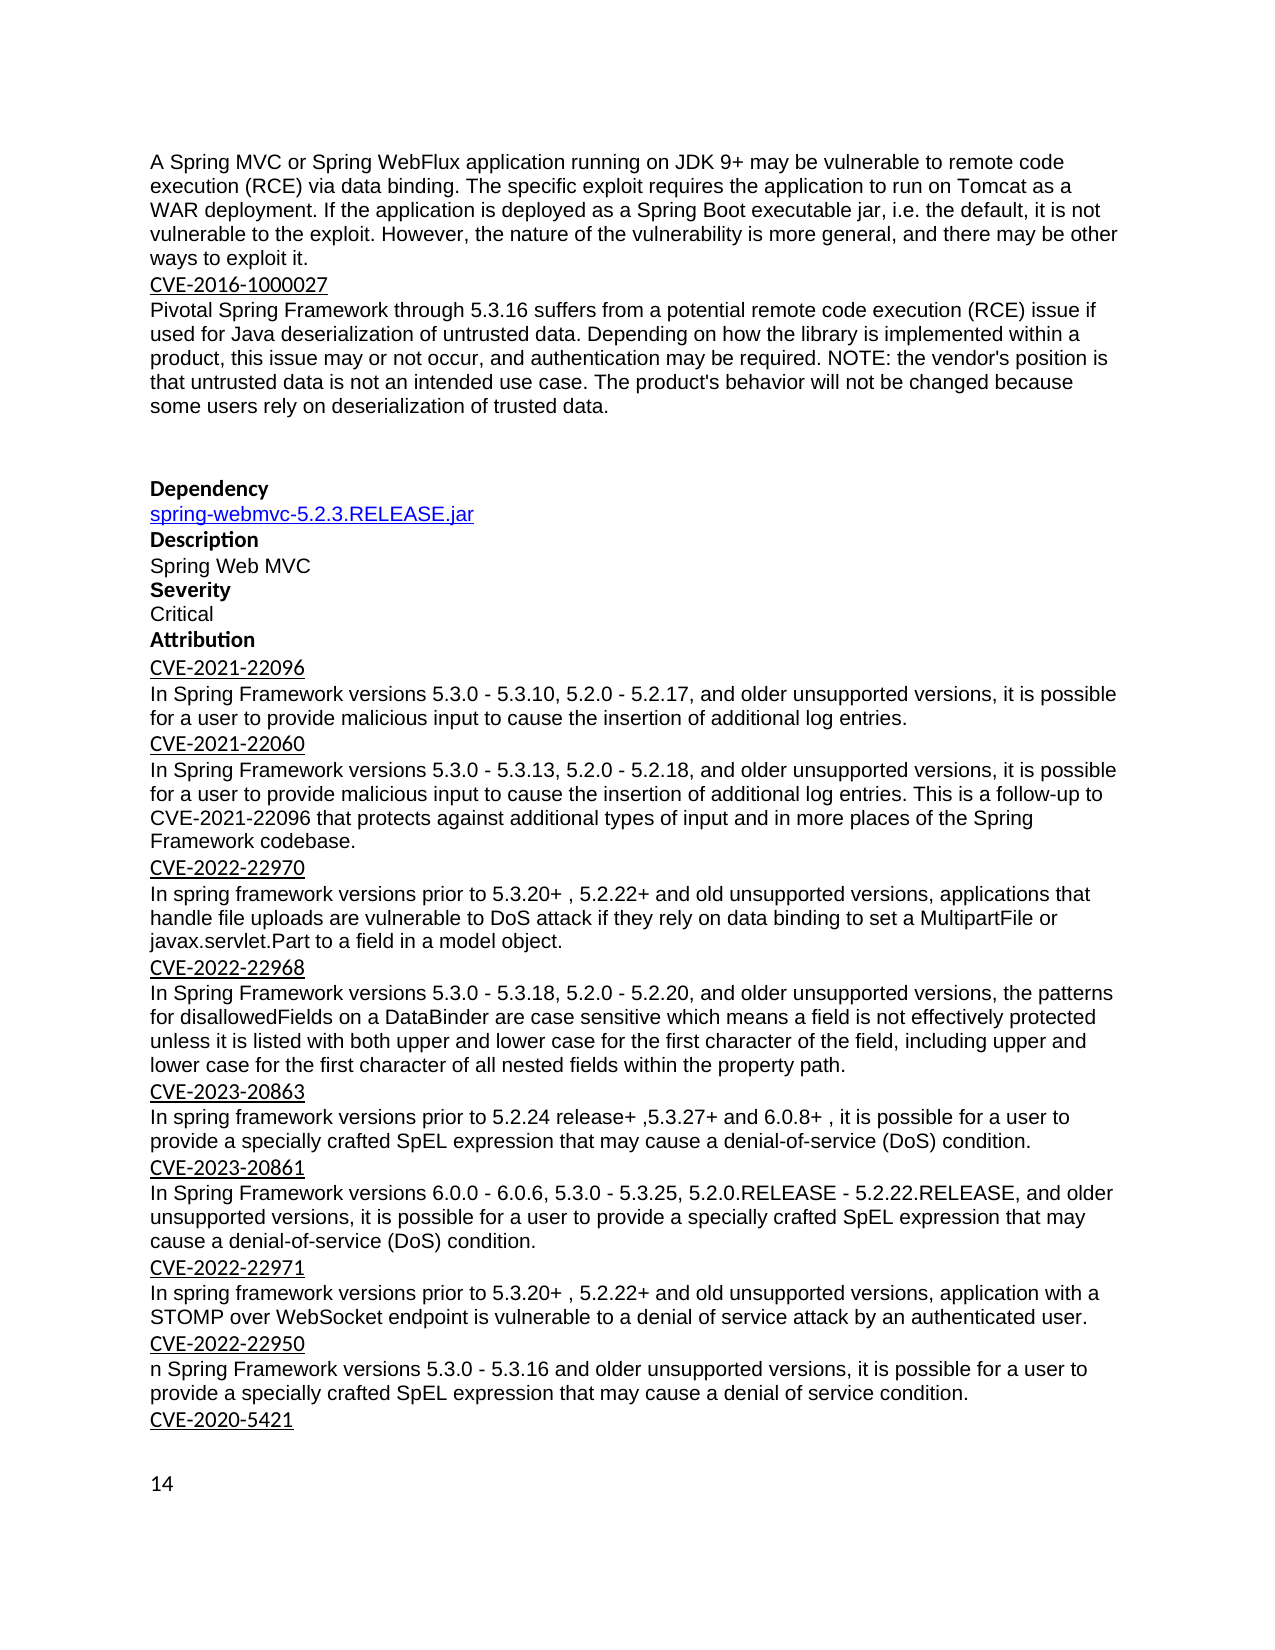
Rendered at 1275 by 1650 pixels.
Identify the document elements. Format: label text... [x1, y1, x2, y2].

text A Spring MVC or Spring WebFlux application running on JDK 9+ may be vulnerable to remote code execution (RCE) via data binding. The specific exploit requires the application to run on Tomcat as a WAR deployment. If the application is deployed as a Spring Boot executable jar, i.e. the default, it is not vulnerable to the exploit. However, the nature of the vulnerability is more general, and there may be other ways to exploit it. [150, 150, 1125, 270]
text Severity [150, 578, 1125, 602]
text n Spring Framework versions 5.3.0 - 5.3.16 and older unsupported versions, it is possible for a user to provide a specially crafted SpEL expression that may cause a denial of service condition. [150, 1357, 1125, 1405]
text Dependency [150, 474, 1125, 502]
text In spring framework versions prior to 5.2.24 release+ ,5.3.27+ and 6.0.8+ , it is possible for a user to provide a specially crafted SpEL expression that may cause a denial-of-service (DoS) condition. [150, 1105, 1125, 1153]
text CVE-2021-22060 [150, 729, 1125, 757]
text In spring framework versions prior to 5.3.20+ , 5.2.22+ and old unsupported versions, application with a STOMP over WebSocket endpoint is vulnerable to a denial of service attack by an authenticated user. [150, 1281, 1125, 1329]
text CVE-2022-22971 [150, 1253, 1125, 1281]
text Pivotal Spring Framework through 5.3.16 suffers from a potential remote code execution (RCE) issue if used for Java deserialization of untrusted data. Depending on how the library is implemented within a product, this issue may or not occur, and authentication may be required. NOTE: the vendor's position is that untrusted data is not an intended use case. The product's behavior will not be changed because some users rely on deserialization of trusted data. [150, 298, 1125, 418]
text spring-webmvc-5.2.3.RELEASE.jar [150, 502, 1125, 526]
text CVE-2022-22970 [150, 853, 1125, 881]
text CVE-2016-1000027 [150, 270, 1125, 298]
text CVE-2023-20861 [150, 1153, 1125, 1181]
text Attribution [150, 626, 1125, 653]
text Critical [150, 602, 1125, 626]
text In Spring Framework versions 5.3.0 - 5.3.18, 5.2.0 - 5.2.20, and older unsupported versions, the patterns for disallowedFields on a DataBinder are case sensitive which means a field is not effectively protected unless it is listed with both upper and lower case for the first character of the field, including upper and lower case for the first character of all nested fields within the property path. [150, 981, 1125, 1077]
text In Spring Framework versions 5.3.0 - 5.3.10, 5.2.0 - 5.2.17, and older unsupported versions, it is possible for a user to provide malicious input to cause the insertion of additional log entries. [150, 682, 1125, 729]
text CVE-2020-5421 [150, 1405, 1125, 1433]
text CVE-2022-22968 [150, 953, 1125, 981]
text Spring Web MVC [150, 554, 1125, 578]
text CVE-2021-22096 [150, 653, 1125, 682]
text In Spring Framework versions 5.3.0 - 5.3.13, 5.2.0 - 5.2.18, and older unsupported versions, it is possible for a user to provide malicious input to cause the insertion of additional log entries. This is a follow-up to CVE-2021-22096 that protects against additional types of input and in more places of the Spring Framework codebase. [150, 757, 1125, 853]
text CVE-2022-22950 [150, 1329, 1125, 1357]
text In Spring Framework versions 6.0.0 - 6.0.6, 5.3.0 - 5.3.25, 5.2.0.RELEASE - 5.2.22.RELEASE, and older unsupported versions, it is possible for a user to provide a specially crafted SpEL expression that may cause a denial-of-service (DoS) condition. [150, 1181, 1125, 1253]
text Description [150, 526, 1125, 554]
text In spring framework versions prior to 5.3.20+ , 5.2.22+ and old unsupported versions, applications that handle file uploads are vulnerable to DoS attack if they rely on data binding to set a MultipartFile or javax.servlet.Part to a field in a model object. [150, 881, 1125, 953]
text CVE-2023-20863 [150, 1077, 1125, 1105]
